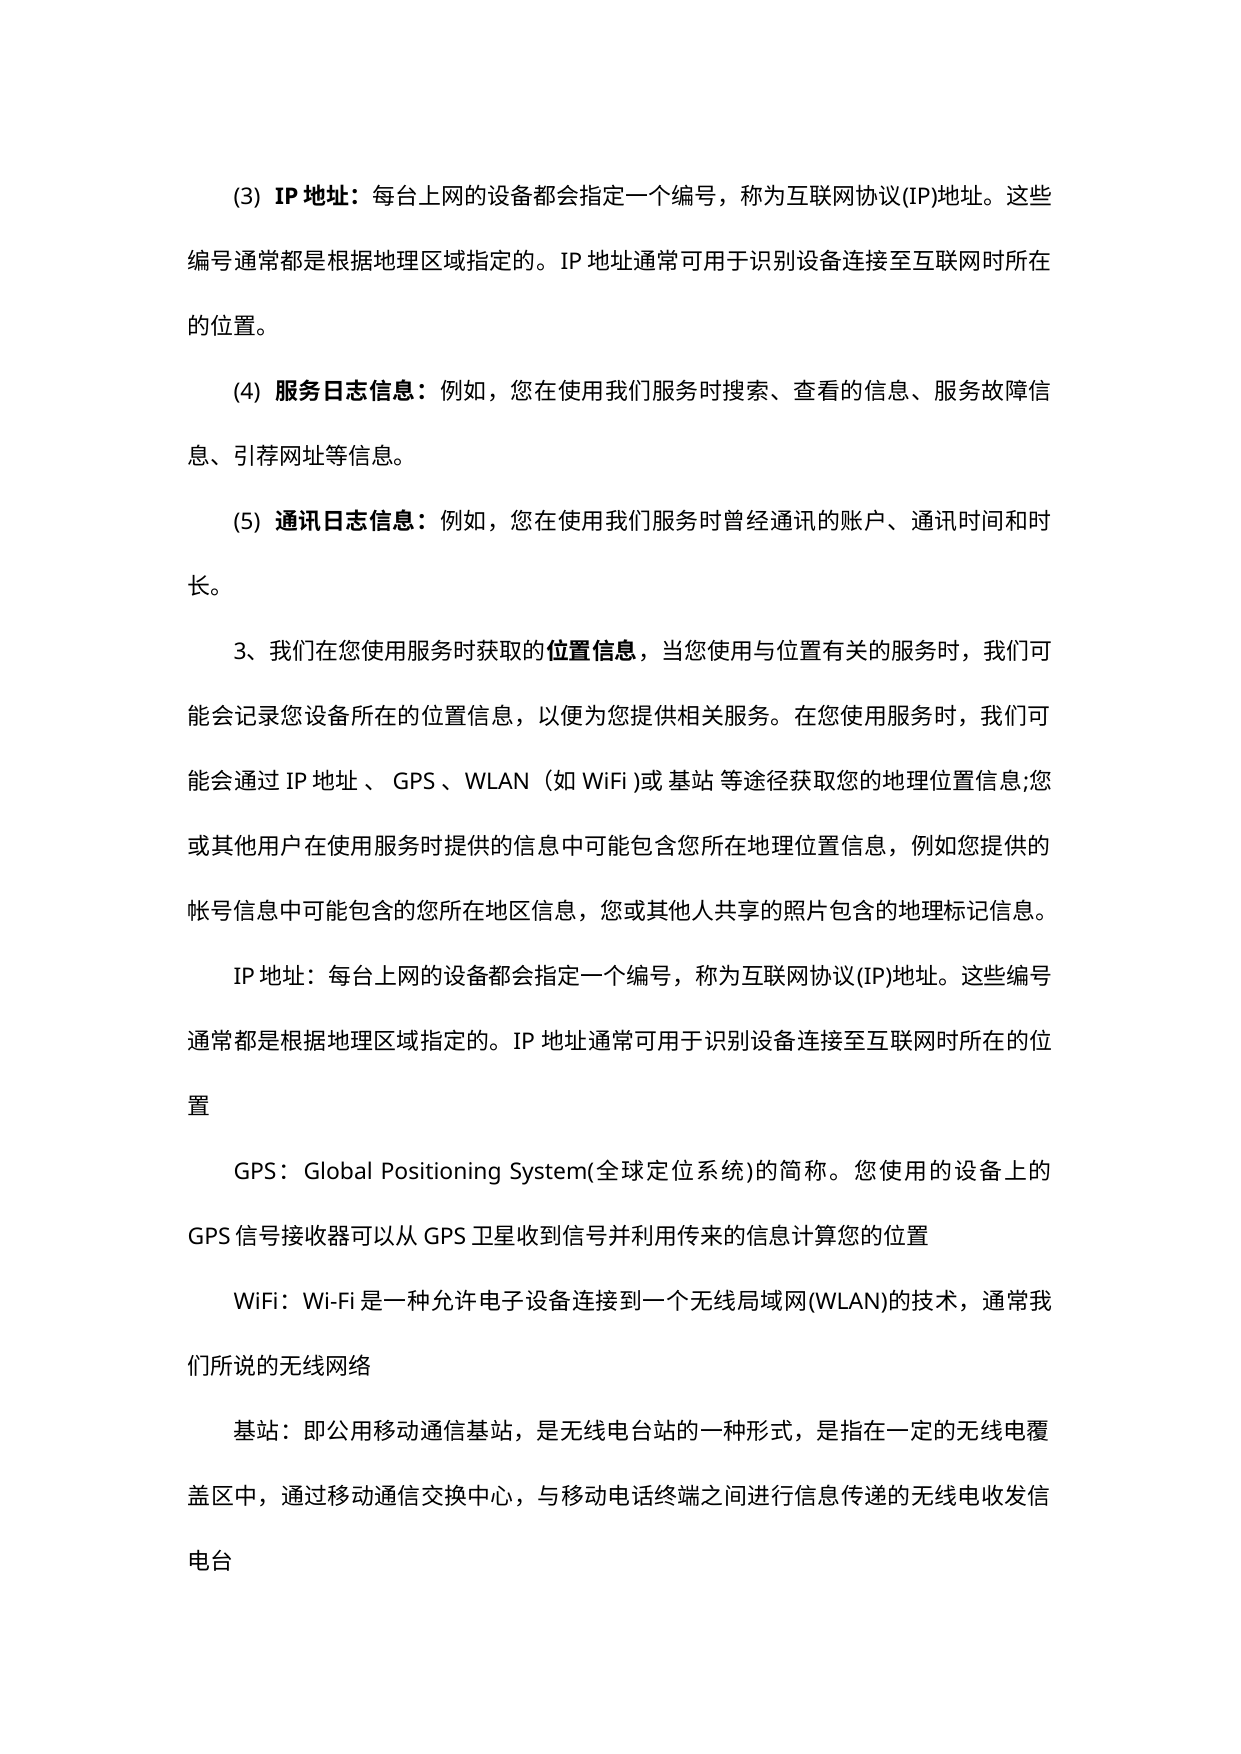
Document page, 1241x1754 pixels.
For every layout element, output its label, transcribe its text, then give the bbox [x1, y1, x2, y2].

text WiFi：Wi-Fi是一种允许电子设备连接到一个无线局域网(WLAN)的技术，通常我们所说的无线网络 [187, 1267, 1053, 1397]
text 基站：即公用移动通信基站，是无线电台站的一种形式，是指在一定的无线电覆盖区中，通过移动通信交换中心，与移动电话终端之间进行信息传递的无线电收发信电台 [187, 1397, 1053, 1592]
text GPS：Global Positioning System(全球定位系统)的简称。您使用的设备上的GPS信号接收器可以从GPS卫星收到信号并利用传来的信息计算您的位置 [187, 1137, 1053, 1267]
list 服务日志信息：例如，您在使用我们服务时搜索、查看的信息、服务故障信息、引荐网址等信息。 [187, 357, 1053, 487]
list IP地址：每台上网的设备都会指定一个编号，称为互联网协议(IP)地址。这些编号通常都是根据地理区域指定的。IP地址通常可用于识别设备连接至互联网时所在的位置。 [187, 162, 1053, 357]
list 通讯日志信息：例如，您在使用我们服务时曾经通讯的账户、通讯时间和时长。 [187, 487, 1053, 617]
list 我们在您使用服务时获取的位置信息，当您使用与位置有关的服务时，我们可能会记录您设备所在的位置信息，以便为您提供相关服务。在您使用服务时，我们可能会通过 IP地址 、 GPS 、WLAN（如 WiFi )或 基站 等途径获取您的地理位置信息;您或其他用户在使用服务时提供的信息中可能包含您所在地理位置信息，例如您提供的帐号信息中可能包含的您所在地区信息，您或其他人共享的照片包含的地理标记信息。 [187, 617, 1053, 942]
text IP地址：每台上网的设备都会指定一个编号，称为互联网协议(IP)地址。这些编号通常都是根据地理区域指定的。IP 地址通常可用于识别设备连接至互联网时所在的位置 [187, 942, 1053, 1137]
